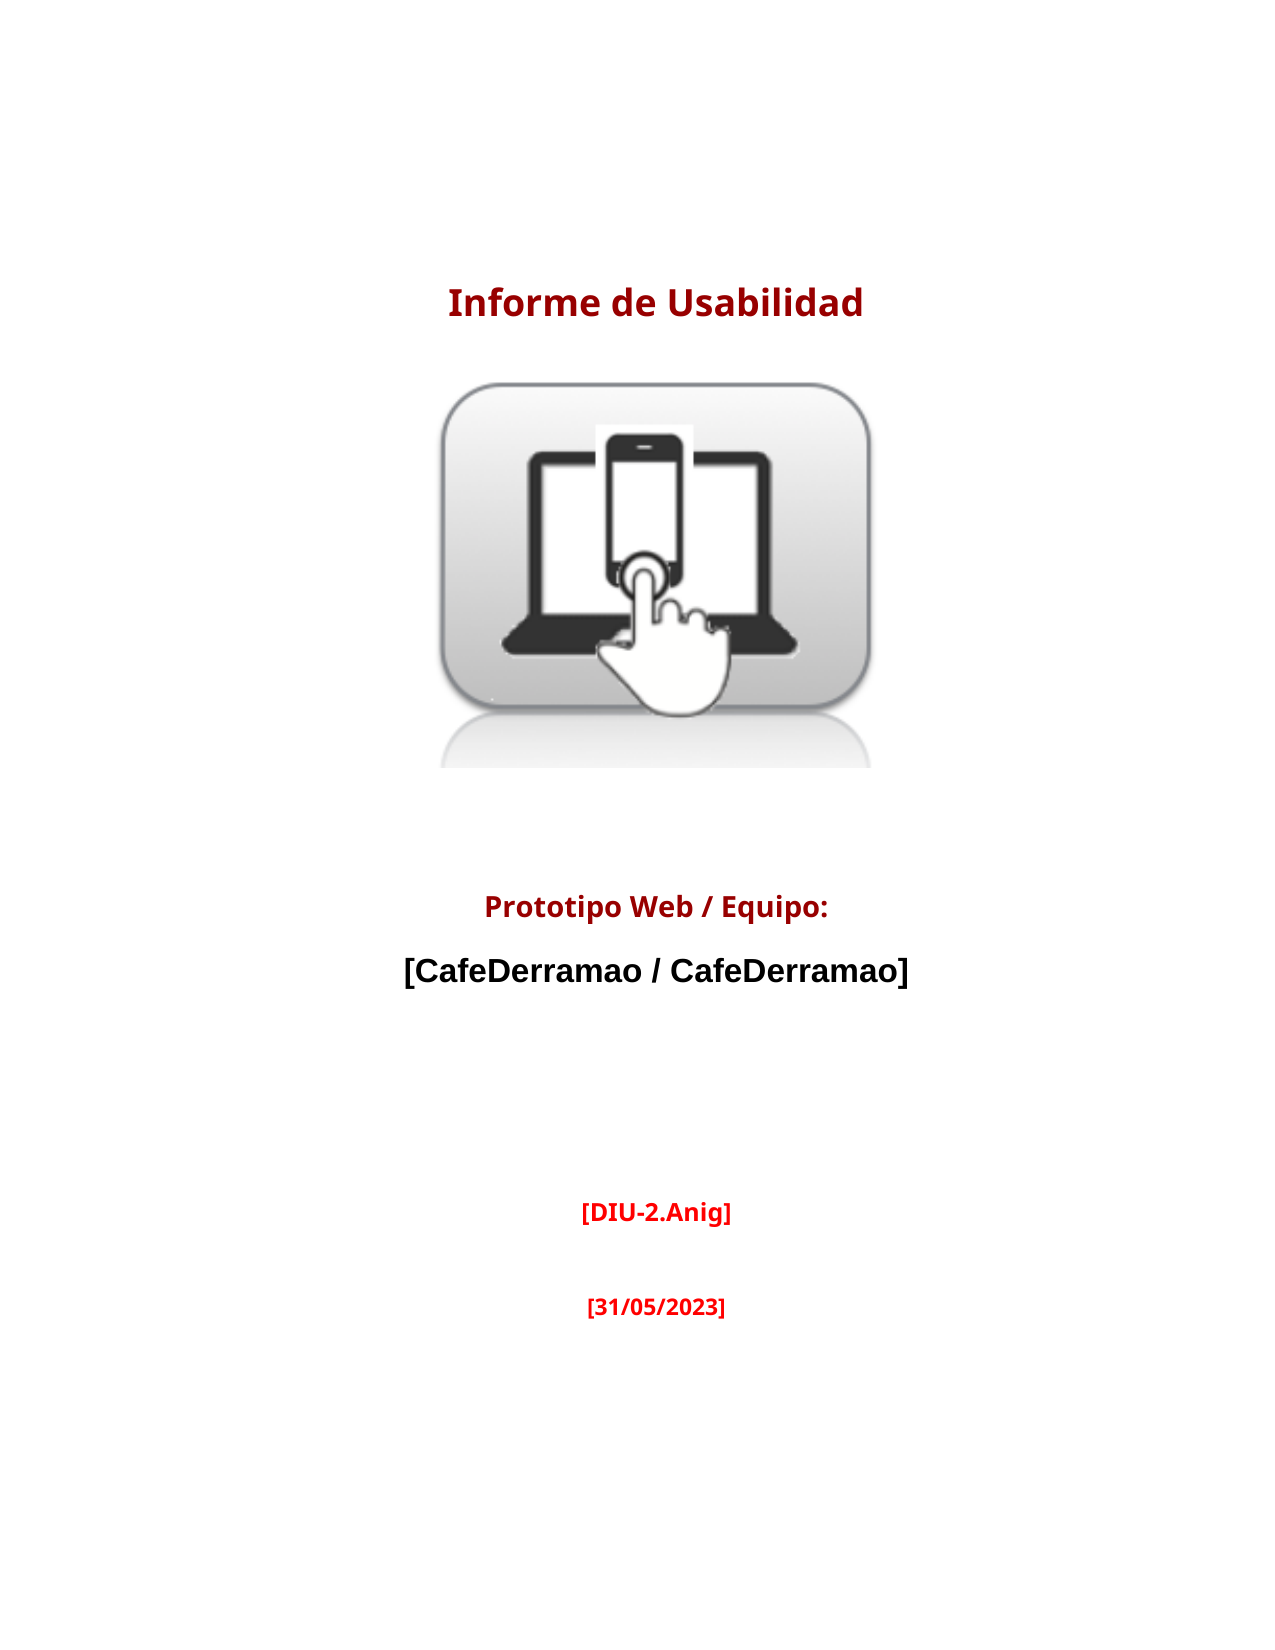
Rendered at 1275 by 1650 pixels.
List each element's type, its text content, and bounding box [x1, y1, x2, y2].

text [CafeDerramao / CafeDerramao] [187, 951, 1125, 990]
picture [427, 377, 886, 768]
text [31/05/2023] [187, 1291, 1125, 1322]
text Informe de Usabilidad [187, 276, 1125, 327]
text [DIU-2.Anig] [187, 1194, 1125, 1228]
text Prototipo Web / Equipo: [187, 887, 1125, 926]
